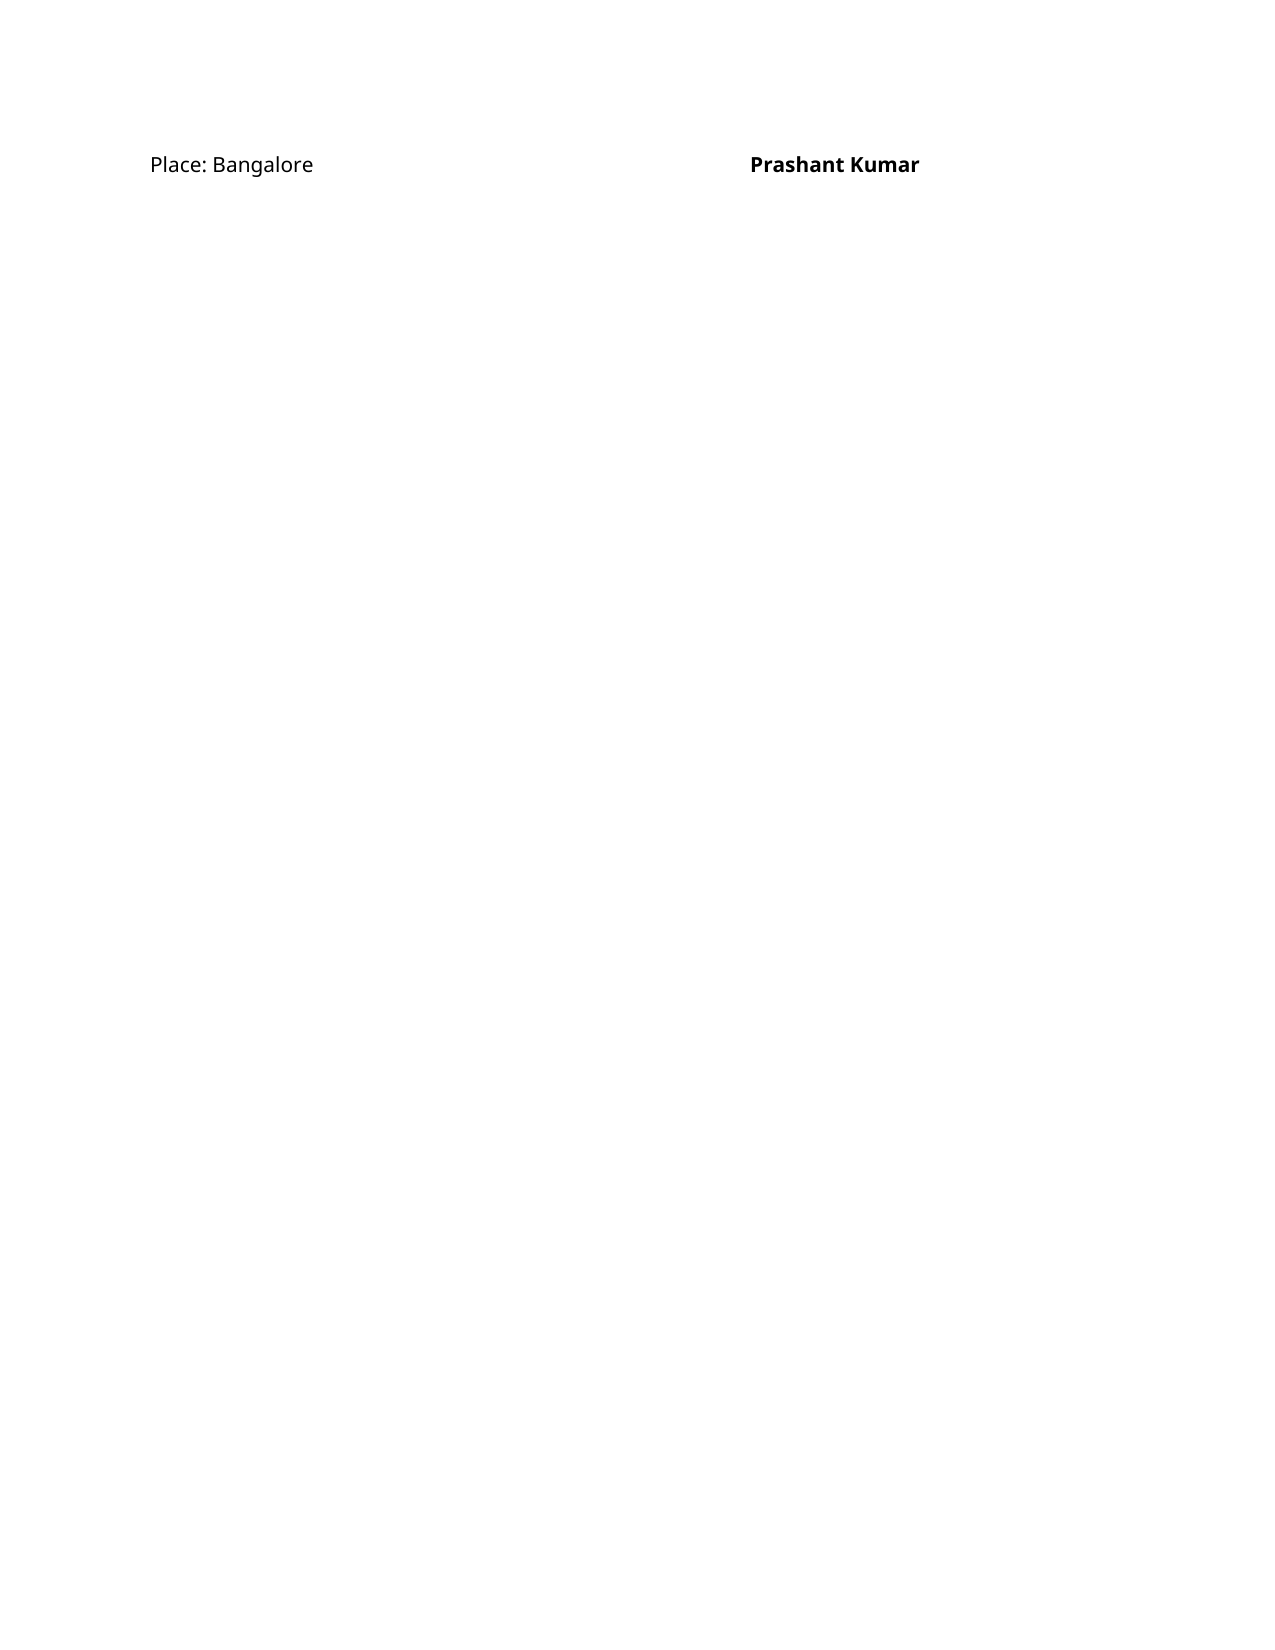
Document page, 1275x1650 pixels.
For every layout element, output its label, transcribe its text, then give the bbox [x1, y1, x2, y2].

text Place: Bangalore Prashant Kumar [150, 150, 1125, 178]
